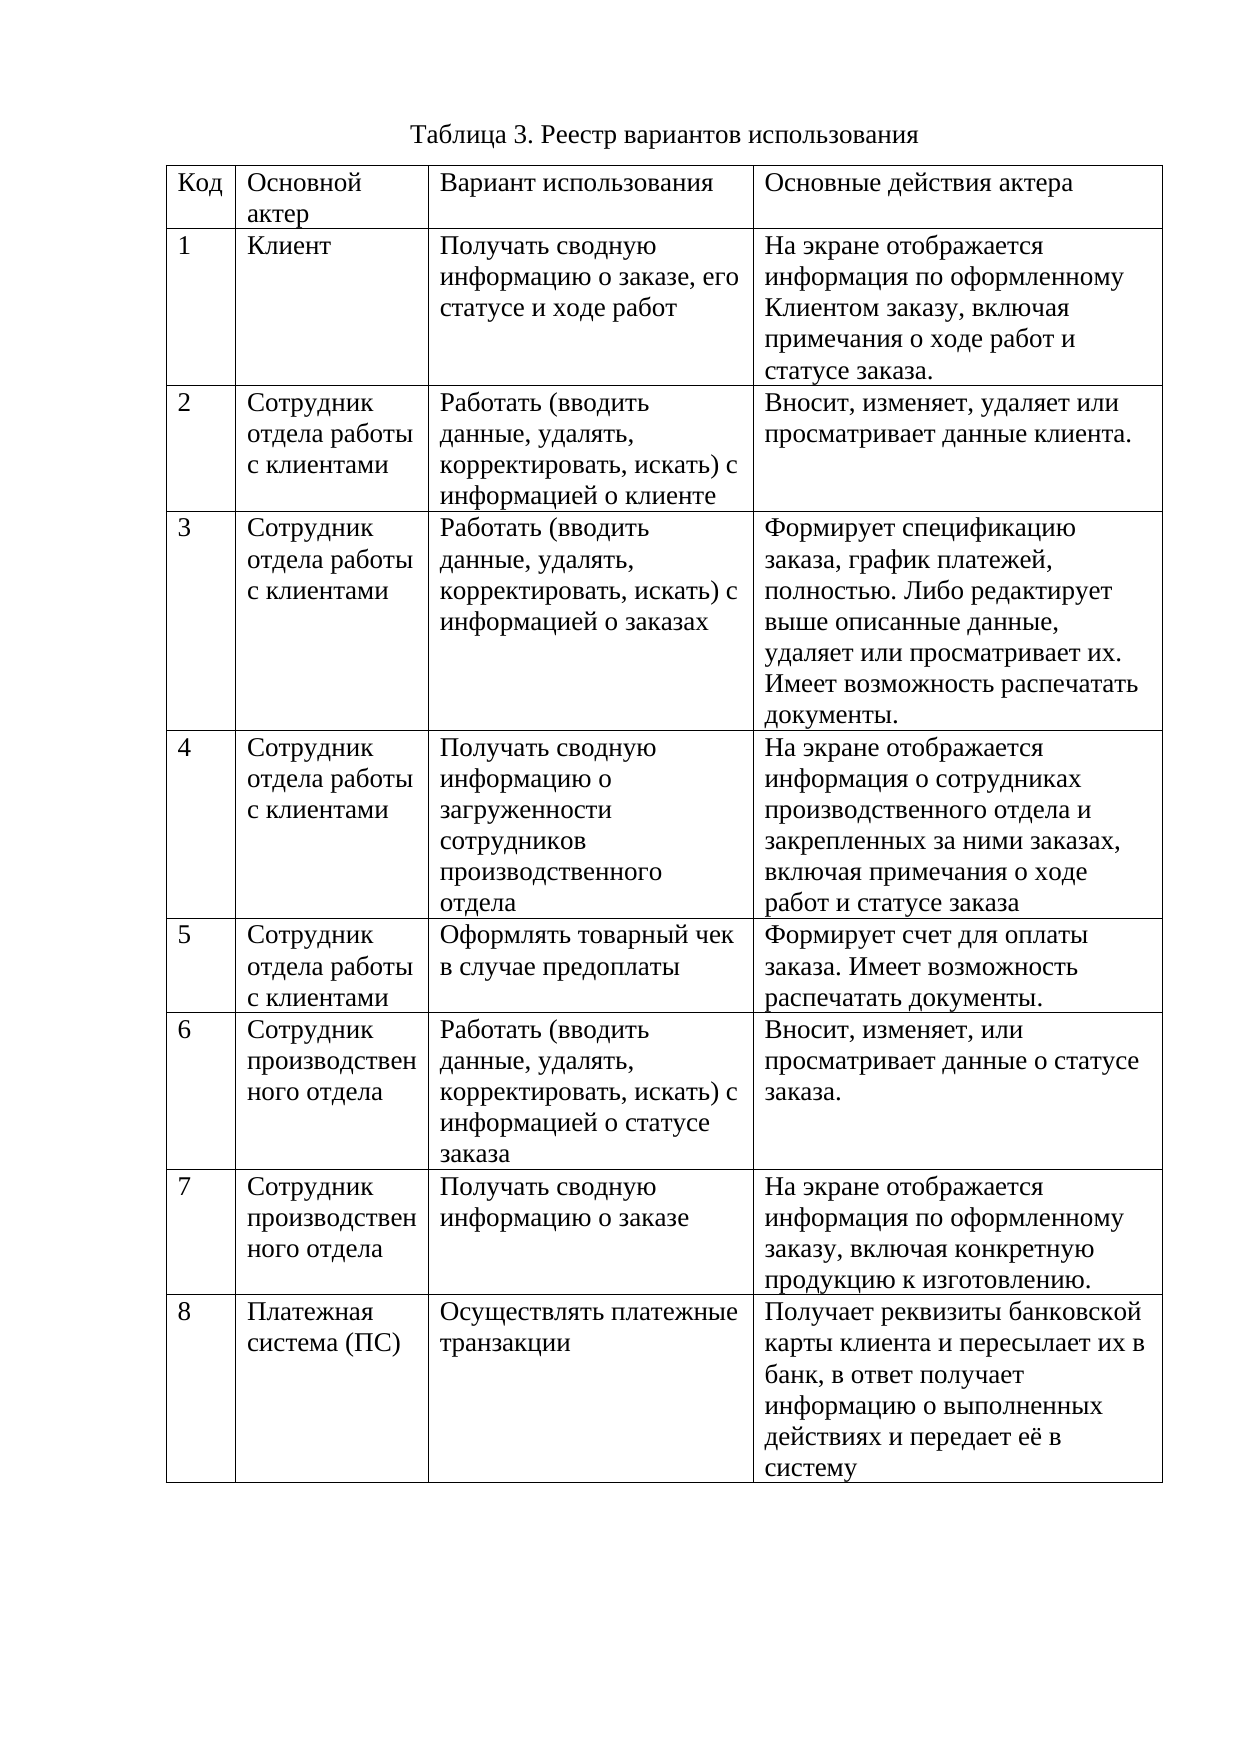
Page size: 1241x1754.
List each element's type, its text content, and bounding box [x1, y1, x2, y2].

table_cell Формирует спецификацию заказа, график платежей, полностью. Либо редактирует выше описанные данные, удаляет или просматривает их. Имеет возможность распечатать документы. [754, 512, 1162, 729]
table_header Основной актер [236, 166, 428, 228]
table_cell Получать сводную информацию о заказе, его статусе и ходе работ [429, 229, 753, 385]
table_cell 3 [167, 512, 235, 729]
table_cell 2 [167, 386, 235, 511]
table_cell Сотрудник отдела работы с клиентами [236, 386, 428, 511]
table_cell 6 [167, 1013, 235, 1169]
table_cell Осуществлять платежные транзакции [429, 1295, 753, 1482]
table_cell Формирует счет для оплаты заказа. Имеет возможность распечатать документы. [754, 919, 1162, 1012]
text Таблица 3. Реестр вариантов использования [177, 118, 1152, 149]
table_cell Клиент [236, 229, 428, 385]
table_cell Работать (вводить данные, удалять, корректировать, искать) с информацией о клиенте [429, 386, 753, 511]
table_cell 8 [167, 1295, 235, 1482]
table_cell Получает реквизиты банковской карты клиента и пересылает их в банк, в ответ получает информацию о выполненных действиях и передает её в систему [754, 1295, 1162, 1482]
table_cell Работать (вводить данные, удалять, корректировать, искать) с информацией о статусе заказа [429, 1013, 753, 1169]
table_header Вариант использования [429, 166, 753, 228]
table_cell Сотрудник отдела работы с клиентами [236, 731, 428, 917]
table_cell На экране отображается информация о сотрудниках производственного отдела и закрепленных за ними заказах, включая примечания о ходе работ и статусе заказа [754, 731, 1162, 917]
table_cell Платежная система (ПС) [236, 1295, 428, 1482]
table_cell Сотрудник производственного отдела [236, 1170, 428, 1294]
table_cell На экране отображается информация по оформленному заказу, включая конкретную продукцию к изготовлению. [754, 1170, 1162, 1294]
table_cell 1 [167, 229, 235, 385]
table_header Код [167, 166, 235, 228]
table_cell Сотрудник отдела работы с клиентами [236, 919, 428, 1012]
table_header Основные действия актера [754, 166, 1162, 228]
table_cell 4 [167, 731, 235, 917]
table_cell На экране отображается информация по оформленному Клиентом заказу, включая примечания о ходе работ и статусе заказа. [754, 229, 1162, 385]
table_cell Вносит, изменяет, или просматривает данные о статусе заказа. [754, 1013, 1162, 1169]
table_cell 5 [167, 919, 235, 1012]
table_cell Получать сводную информацию о заказе [429, 1170, 753, 1294]
table_cell Сотрудник отдела работы с клиентами [236, 512, 428, 729]
table_cell Вносит, изменяет, удаляет или просматривает данные клиента. [754, 386, 1162, 511]
table_cell Сотрудник производственного отдела [236, 1013, 428, 1169]
table_cell Работать (вводить данные, удалять, корректировать, искать) с информацией о заказах [429, 512, 753, 729]
table_cell Получать сводную информацию о загруженности сотрудников производственного отдела [429, 731, 753, 917]
table_cell 7 [167, 1170, 235, 1294]
table_cell Оформлять товарный чек в случае предоплаты [429, 919, 753, 1012]
